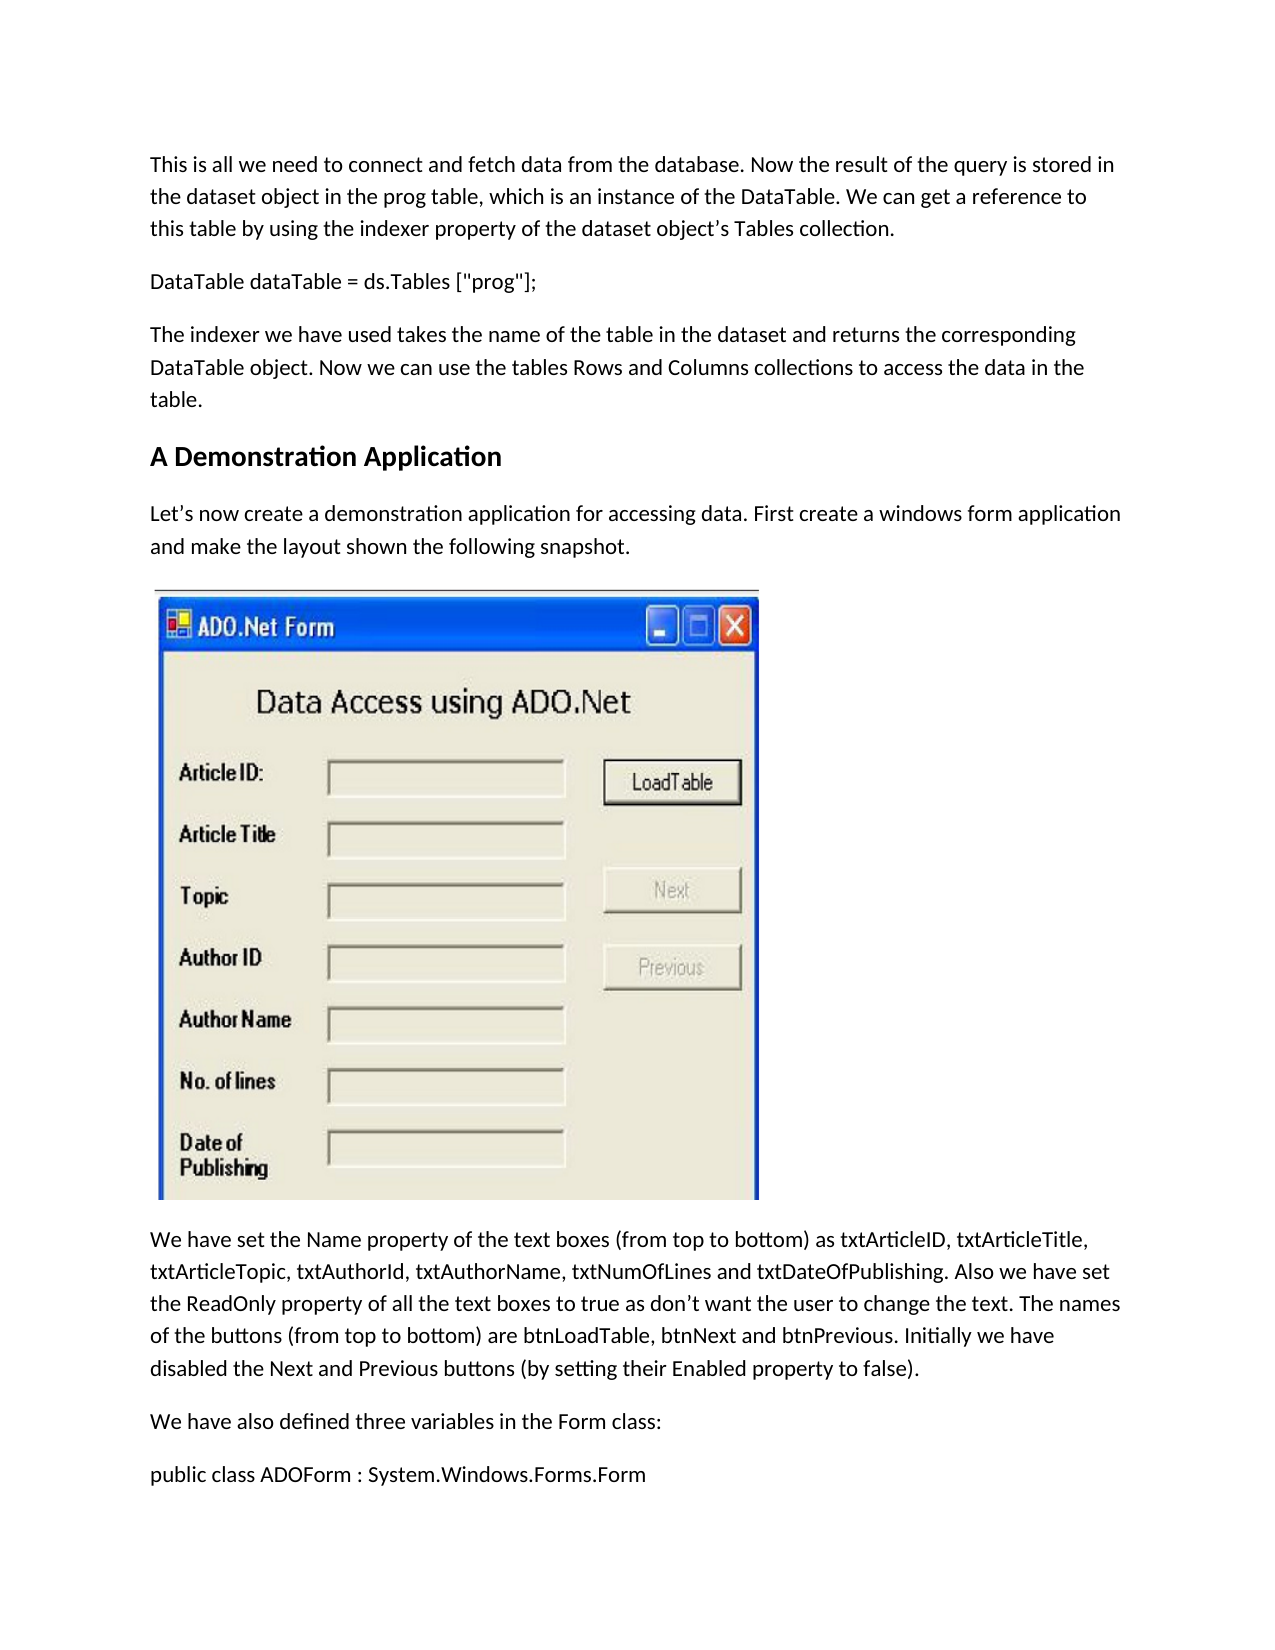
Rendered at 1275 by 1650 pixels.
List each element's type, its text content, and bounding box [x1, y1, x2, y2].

text Let’s now create a demonstration application for accessing data. First create a windows form application and make the layout shown the following snapshot. [150, 499, 1125, 560]
text DataTable dataTable = ds.Tables ["prog"]; [150, 267, 1125, 295]
text We have set the Name property of the text boxes (from top to bottom) as txtArticleID, txtArticleTitle, txtArticleTopic, txtAuthorId, txtAuthorName, txtNumOfLines and txtDateOfPublishing. Also we have set the ReadOnly property of all the text boxes to true as don’t want the user to change the text. The names of the buttons (from top to bottom) are btnLoadTable, btnNext and btnPrevious. Initially we have disabled the Next and Previous buttons (by setting their Enabled property to false). [150, 1225, 1125, 1382]
text public class ADOForm : System.Windows.Forms.Form [150, 1460, 1125, 1488]
text A Demonstration Application [150, 438, 1125, 473]
text We have also defined three variables in the Form class: [150, 1407, 1125, 1435]
text This is all we need to connect and fetch data from the database. Now the result of the query is stored in the dataset object in the prog table, which is an instance of the DataTable. We can get a reference to this table by using the indexer property of the dataset object’s Tables collection. [150, 150, 1125, 242]
text The indexer we have used takes the name of the table in the dataset and returns the corresponding DataTable object. Now we can use the tables Rows and Columns collections to access the data in the table. [150, 320, 1125, 413]
picture [150, 584, 764, 1200]
